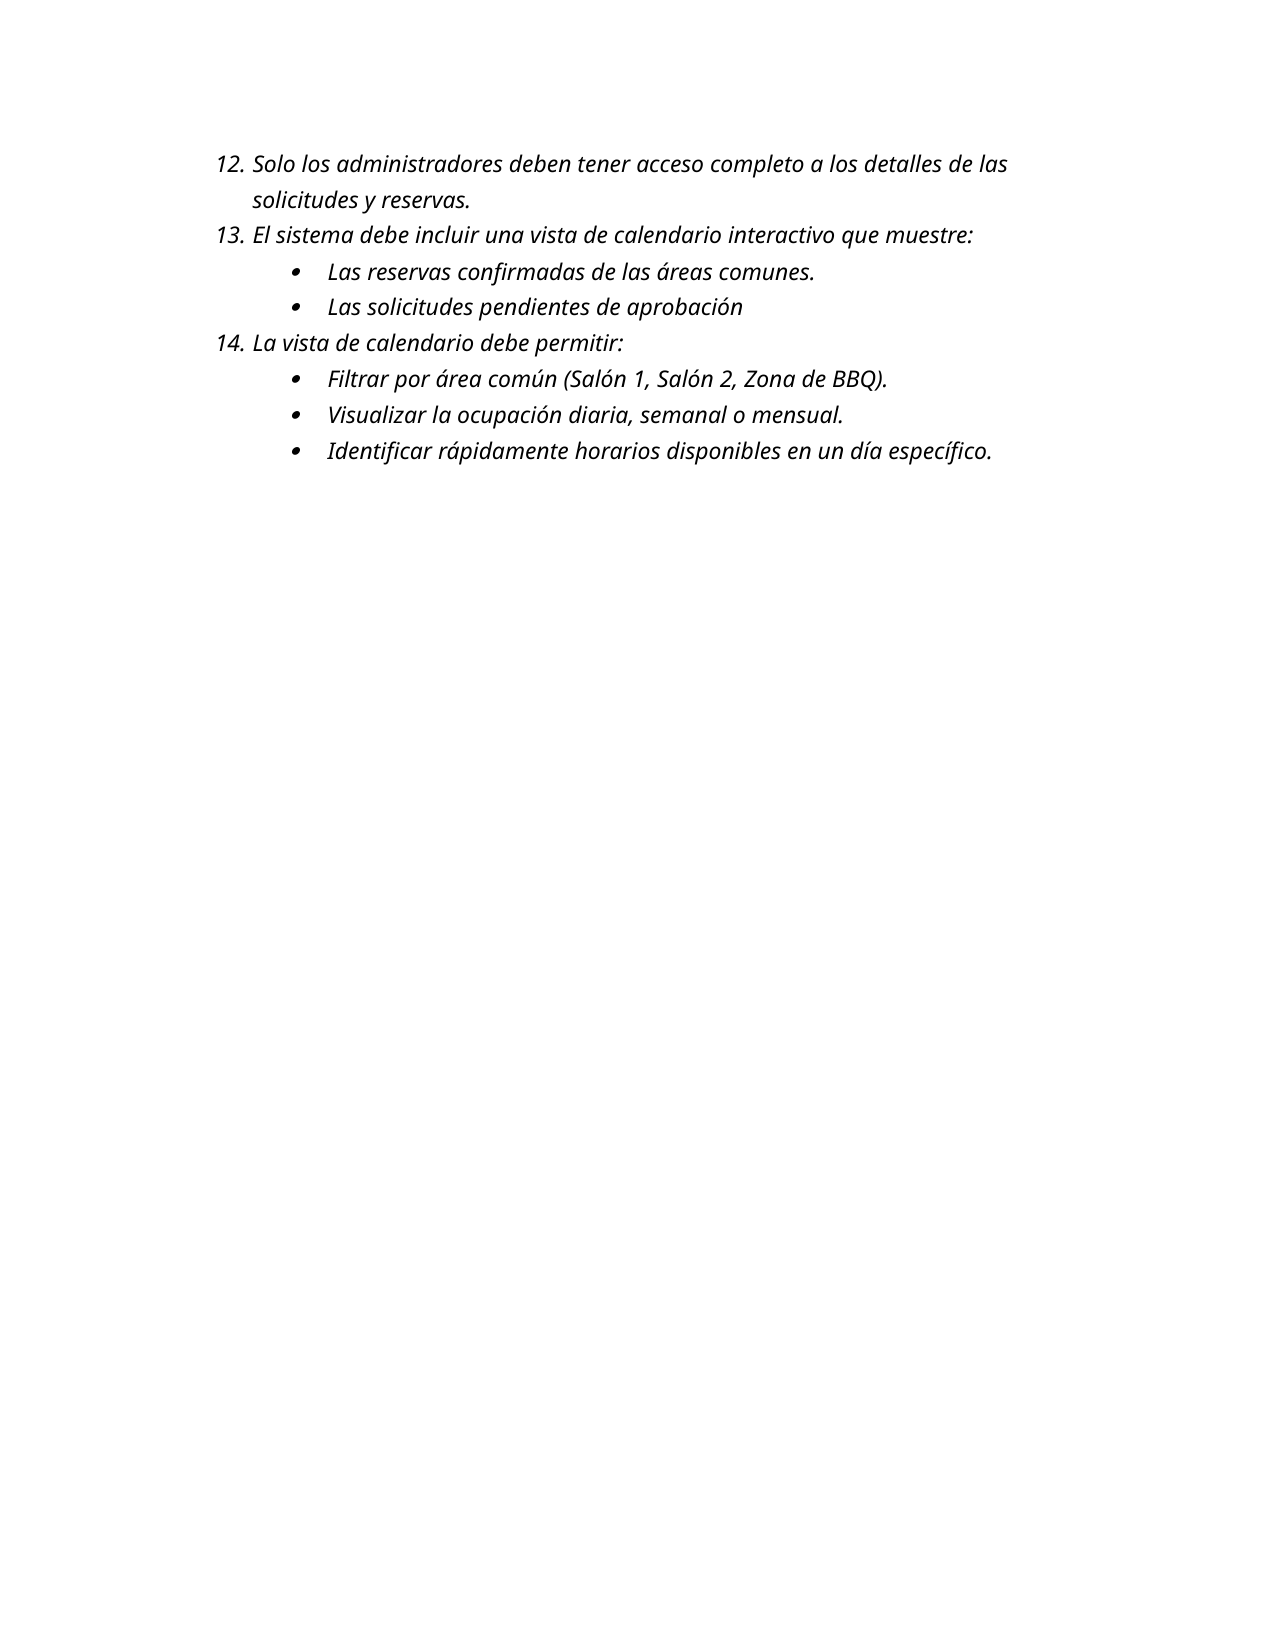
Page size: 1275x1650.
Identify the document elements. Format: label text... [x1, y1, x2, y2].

list Las reservas confirmadas de las áreas comunes. [290, 255, 1098, 287]
list Solo los administradores deben tener acceso completo a los detalles de las solicitudes y reservas. [215, 148, 1098, 215]
list Las solicitudes pendientes de aprobación [290, 291, 1098, 323]
list Identificar rápidamente horarios disponibles en un día específico. [290, 435, 1098, 466]
list Filtrar por área común (Salón 1, Salón 2, Zona de BBQ). [290, 363, 1098, 394]
list El sistema debe incluir una vista de calendario interactivo que muestre: [215, 219, 1098, 251]
list La vista de calendario debe permitir: [215, 327, 1098, 358]
list Visualizar la ocupación diaria, semanal o mensual. [290, 399, 1098, 430]
